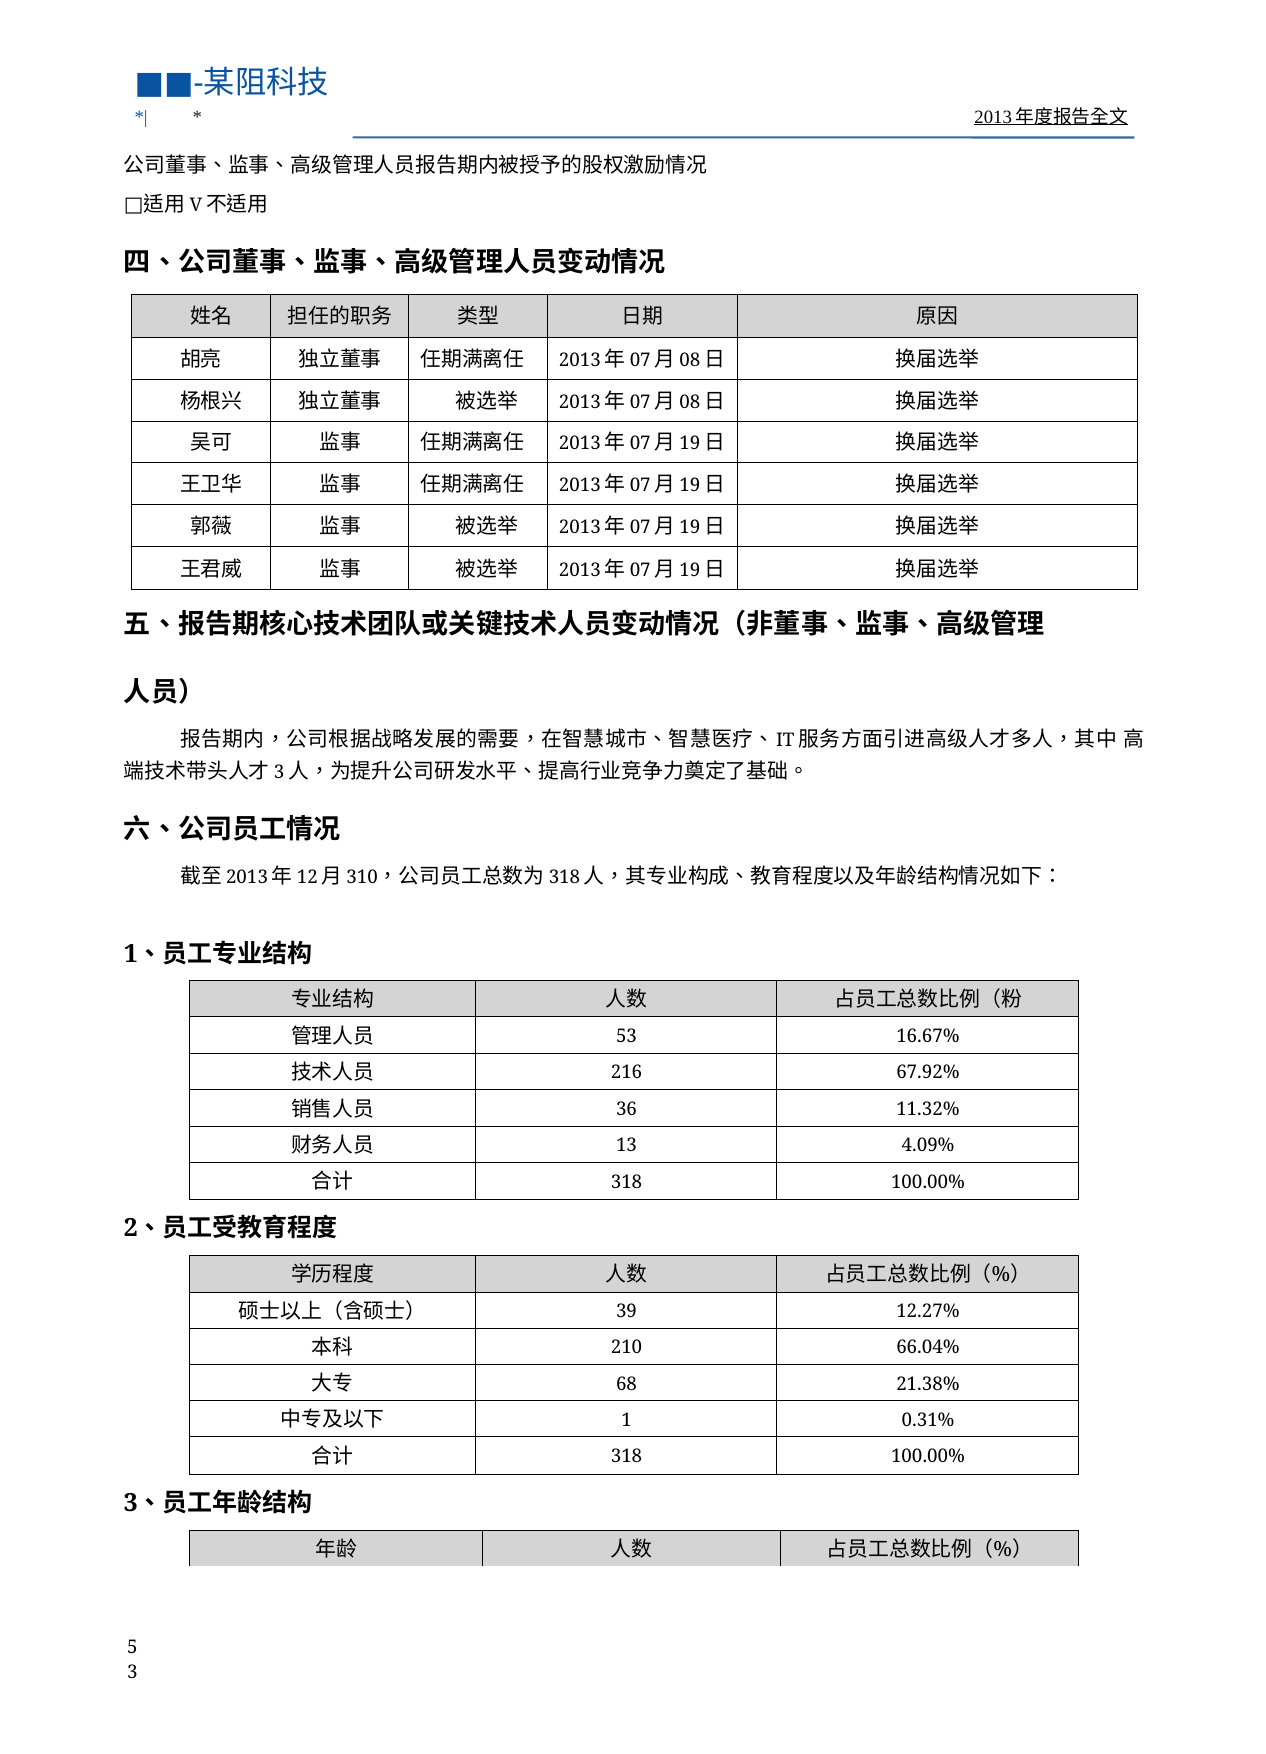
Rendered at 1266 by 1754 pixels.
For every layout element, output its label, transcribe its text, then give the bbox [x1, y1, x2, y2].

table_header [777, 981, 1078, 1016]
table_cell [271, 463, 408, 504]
text 报告期内，公司根据战略发展的需要，在智慧城市、智慧医疗、IT服务方面引进高级人才多人，其中 高端技术带头人才3人，为提升公司研发水平、提高行业竞争力奠定了基础。 [124, 720, 1144, 785]
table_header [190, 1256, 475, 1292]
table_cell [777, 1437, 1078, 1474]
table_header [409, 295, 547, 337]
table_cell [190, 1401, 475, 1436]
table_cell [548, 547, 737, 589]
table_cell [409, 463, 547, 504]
text 3、员工年龄结构 [124, 1485, 1144, 1519]
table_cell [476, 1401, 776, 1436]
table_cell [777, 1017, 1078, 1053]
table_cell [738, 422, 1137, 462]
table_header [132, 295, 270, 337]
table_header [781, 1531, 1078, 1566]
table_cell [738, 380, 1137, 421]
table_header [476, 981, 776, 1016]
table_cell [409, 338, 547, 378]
text 2、员工受教育程度 [124, 1210, 1144, 1244]
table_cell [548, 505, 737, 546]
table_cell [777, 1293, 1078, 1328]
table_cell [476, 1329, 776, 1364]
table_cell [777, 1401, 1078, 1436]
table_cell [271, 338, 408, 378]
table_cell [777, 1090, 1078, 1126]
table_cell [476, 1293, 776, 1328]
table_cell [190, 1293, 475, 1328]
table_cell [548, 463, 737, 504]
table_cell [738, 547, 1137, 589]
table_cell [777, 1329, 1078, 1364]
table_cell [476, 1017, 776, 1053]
text 截至2013年12月310，公司员工总数为318人，其专业构成、教育程度以及年龄结构情况如下： [124, 857, 1144, 890]
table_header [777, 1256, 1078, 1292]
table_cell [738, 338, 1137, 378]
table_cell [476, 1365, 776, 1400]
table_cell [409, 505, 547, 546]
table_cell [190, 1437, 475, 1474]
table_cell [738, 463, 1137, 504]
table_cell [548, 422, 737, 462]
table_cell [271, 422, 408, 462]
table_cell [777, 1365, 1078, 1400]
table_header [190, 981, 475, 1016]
text □适用V不适用 [124, 189, 1144, 218]
text 公司董事、监事、高级管理人员报告期内被授予的股权激励情况 [124, 150, 1144, 179]
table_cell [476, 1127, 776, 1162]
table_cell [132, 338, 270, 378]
text 四、公司董事、监事、高级管理人员变动情况 [124, 243, 1144, 279]
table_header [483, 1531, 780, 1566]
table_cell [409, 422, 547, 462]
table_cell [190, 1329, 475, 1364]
text 人员） [124, 673, 1144, 709]
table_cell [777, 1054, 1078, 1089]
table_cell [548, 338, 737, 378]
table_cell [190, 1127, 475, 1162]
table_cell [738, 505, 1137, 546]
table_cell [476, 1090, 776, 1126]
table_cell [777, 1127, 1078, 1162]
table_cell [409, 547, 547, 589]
text 六、公司员工情况 [124, 810, 1144, 847]
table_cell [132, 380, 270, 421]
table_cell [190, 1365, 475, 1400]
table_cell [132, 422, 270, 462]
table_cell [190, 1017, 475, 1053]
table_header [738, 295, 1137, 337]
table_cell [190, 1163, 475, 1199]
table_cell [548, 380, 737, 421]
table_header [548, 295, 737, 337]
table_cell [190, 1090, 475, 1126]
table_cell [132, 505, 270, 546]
text 五、报告期核心技术团队或关键技术人员变动情况（非董事、监事、高级管理 [124, 604, 1144, 641]
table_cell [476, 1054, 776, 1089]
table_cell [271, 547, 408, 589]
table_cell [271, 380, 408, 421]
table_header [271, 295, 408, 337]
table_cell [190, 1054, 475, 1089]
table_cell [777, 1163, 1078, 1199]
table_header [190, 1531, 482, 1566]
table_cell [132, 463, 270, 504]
text 1、员工专业结构 [124, 936, 1144, 970]
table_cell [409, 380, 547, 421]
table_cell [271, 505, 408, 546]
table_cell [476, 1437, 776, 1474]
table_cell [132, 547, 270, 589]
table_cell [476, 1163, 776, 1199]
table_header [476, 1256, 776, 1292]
